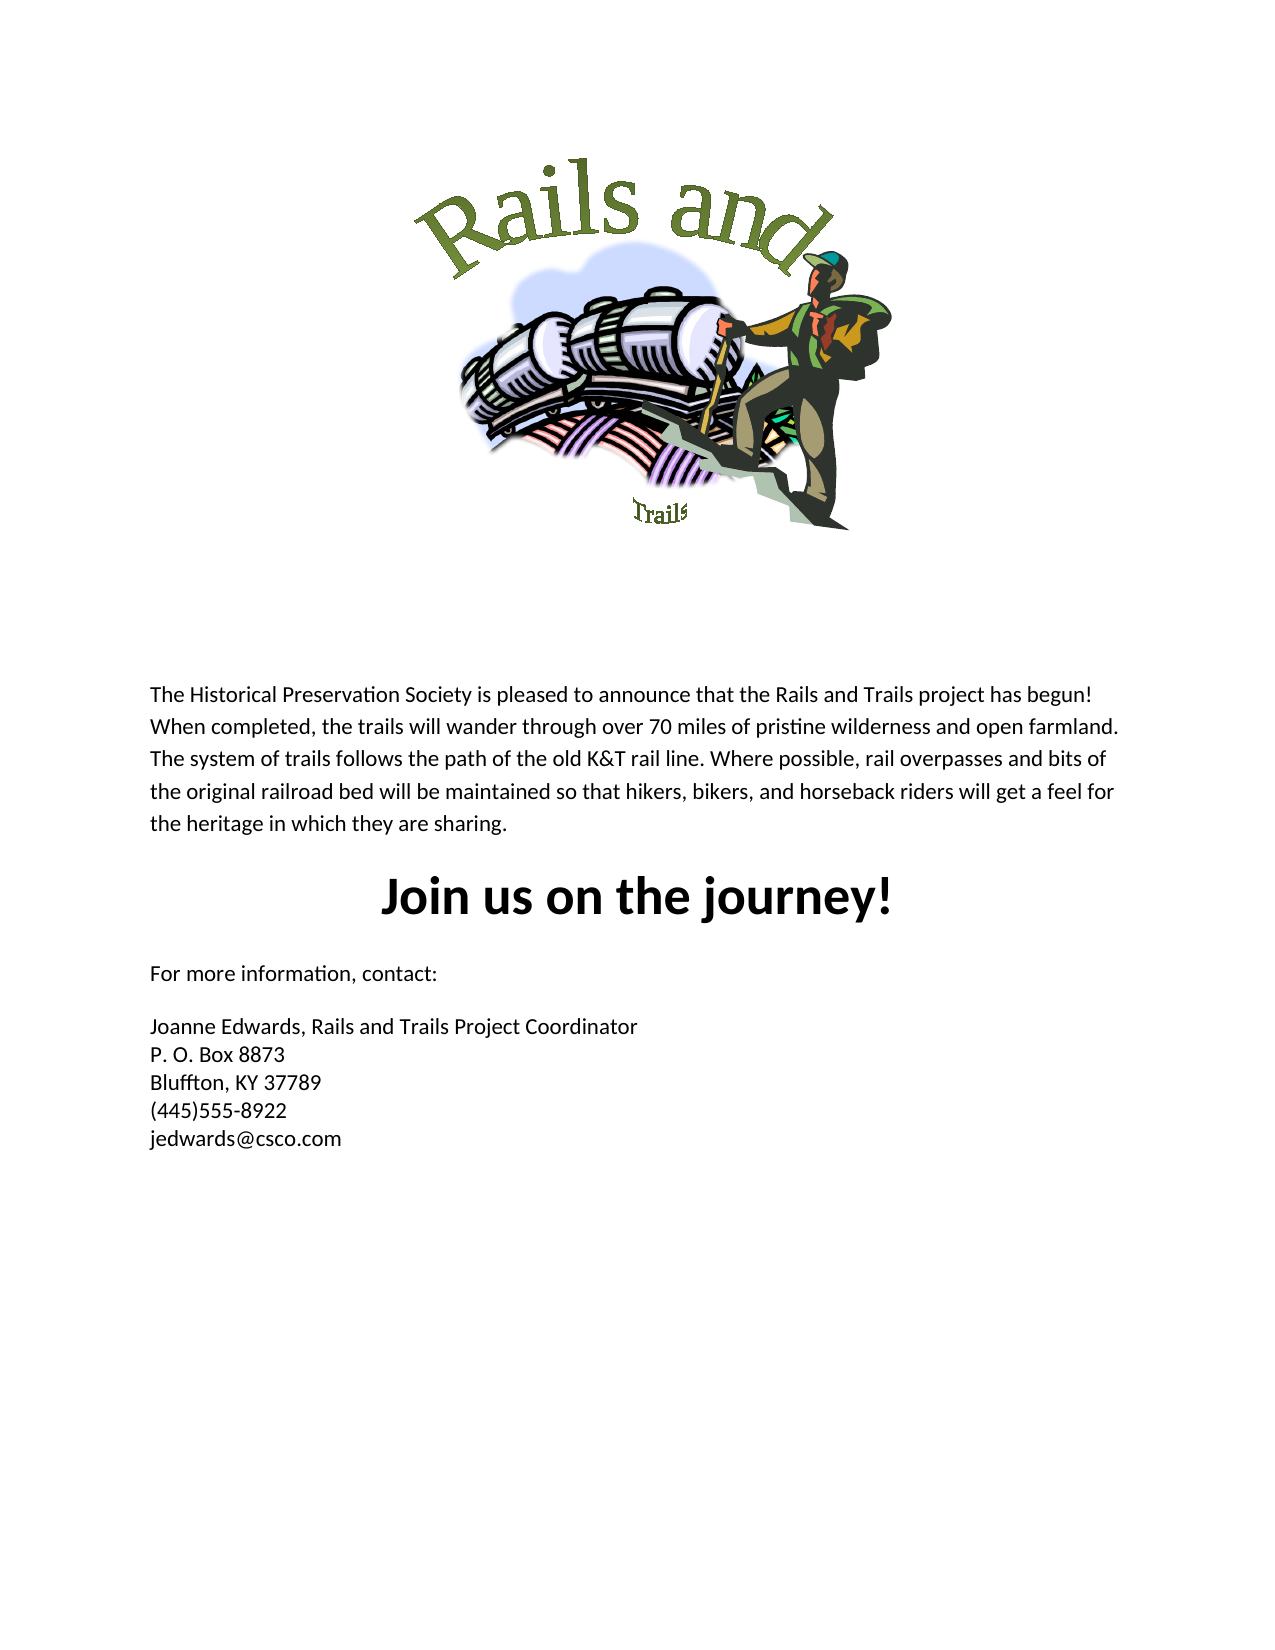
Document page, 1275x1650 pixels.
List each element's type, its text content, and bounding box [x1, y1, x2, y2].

text P. O. Box 8873 [150, 1040, 1125, 1068]
text Join us on the journey! [150, 862, 1125, 928]
text jedwards@csco.com [150, 1124, 1125, 1152]
text Joanne Edwards, Rails and Trails Project Coordinator [150, 1012, 1125, 1040]
text Bluffton, KY 37789 [150, 1068, 1125, 1096]
text (445)555-8922 [150, 1096, 1125, 1124]
text The Historical Preservation Society is pleased to announce that the Rails and Trails project has begun! When completed, the trails will wander through over 70 miles of pristine wilderness and open farmland. The system of trails follows the path of the old K&T rail line. Where possible, rail overpasses and bits of the original railroad bed will be maintained so that hikers, bikers, and horseback riders will get a feel for the heritage in which they are sharing. [150, 680, 1125, 837]
text For more information, contact: [150, 959, 1125, 987]
